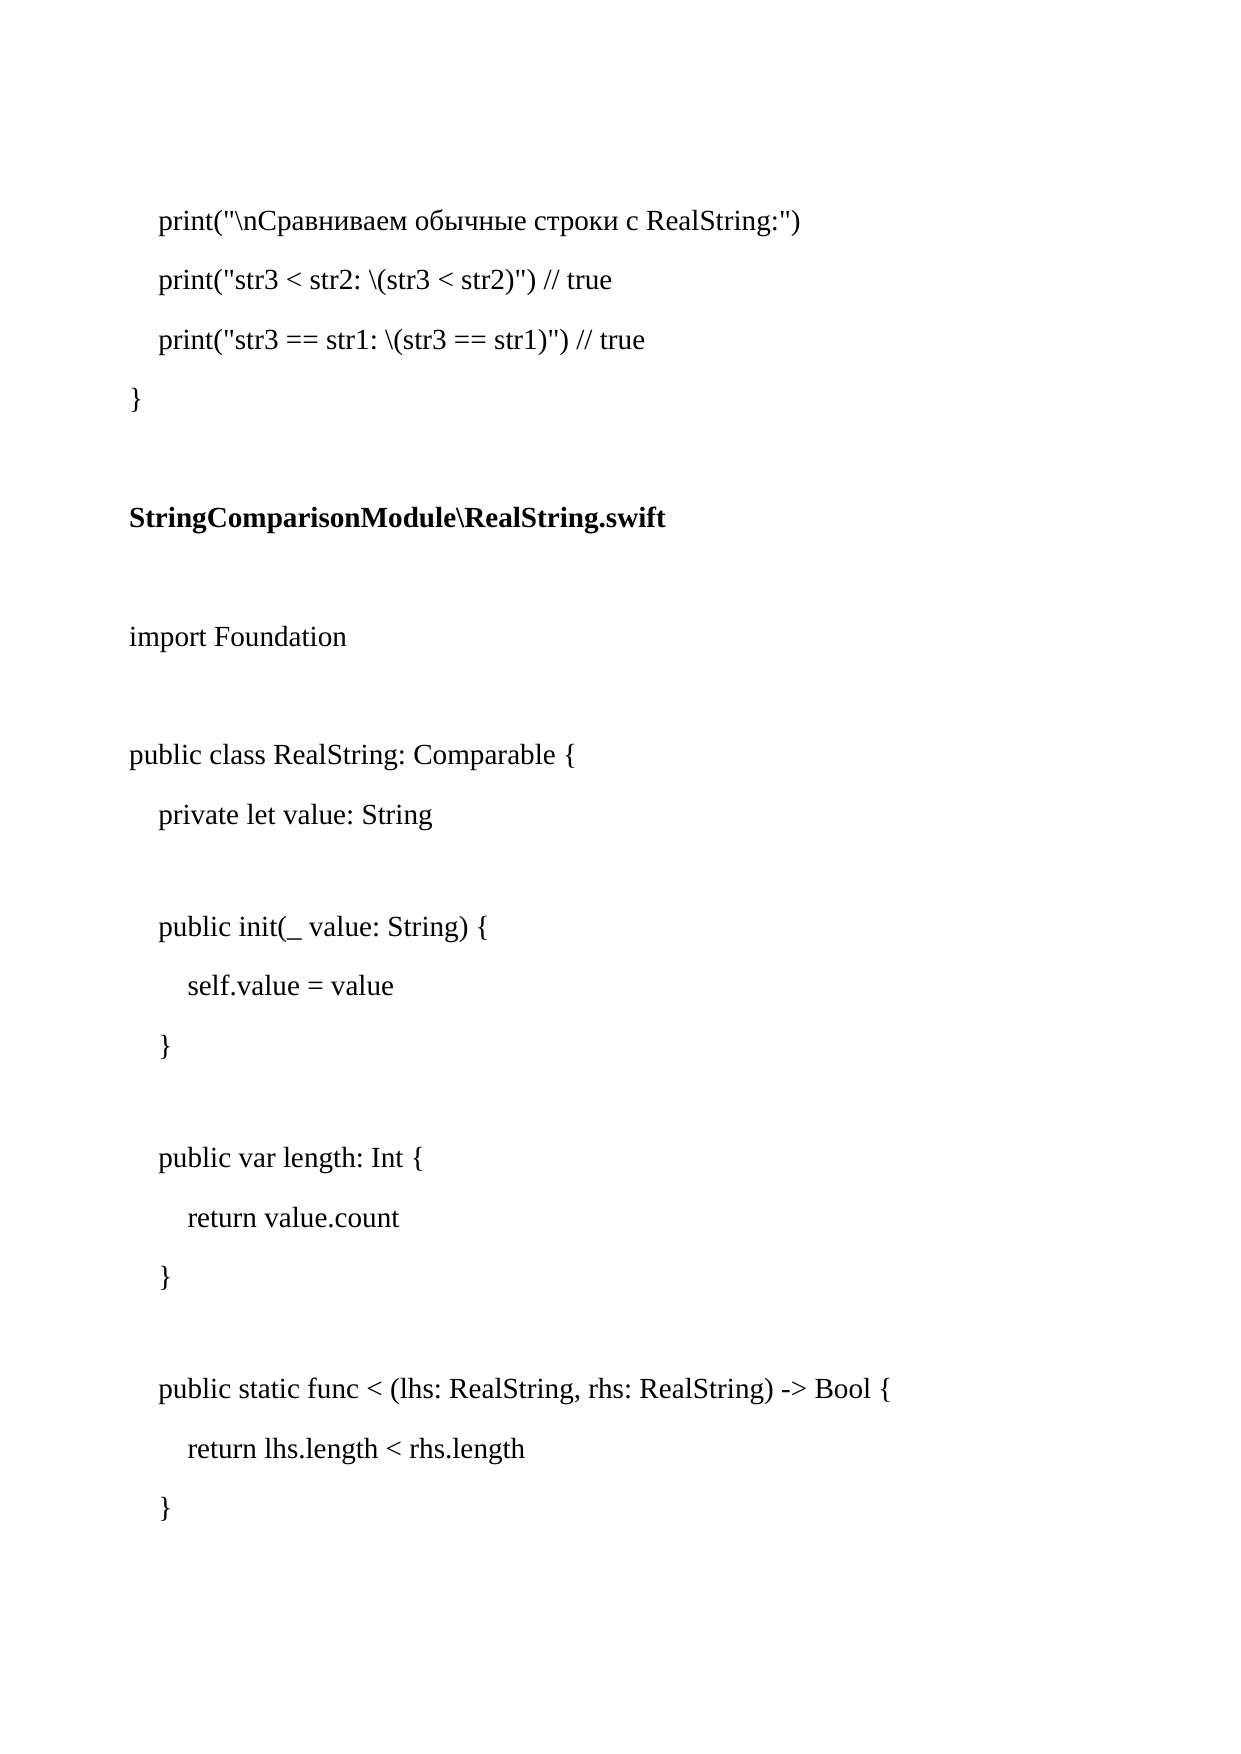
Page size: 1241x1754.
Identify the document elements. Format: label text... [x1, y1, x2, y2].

text public var length: Int { [129, 1140, 1090, 1174]
text private let value: String [129, 797, 1090, 830]
text print("str3 < str2: \(str3 < str2)") // true [129, 262, 1090, 296]
text StringComparisonModule\RealString.swift [129, 500, 1090, 533]
text } [129, 1259, 1090, 1293]
text public static func < (lhs: RealString, rhs: RealString) -> Bool { [129, 1371, 1090, 1405]
text import Foundation [129, 619, 1090, 652]
text print("str3 == str1: \(str3 == str1)") // true [129, 322, 1090, 355]
text public class RealString: Comparable { [129, 737, 1090, 771]
text } [129, 381, 1090, 415]
text public init(_ value: String) { [129, 909, 1090, 943]
text print("\nСравниваем обычные строки с RealString:") [129, 203, 1090, 237]
text return value.count [129, 1200, 1090, 1233]
text self.value = value [129, 968, 1090, 1002]
text } [129, 1490, 1090, 1524]
text } [129, 1028, 1090, 1061]
text return lhs.length < rhs.length [129, 1431, 1090, 1464]
